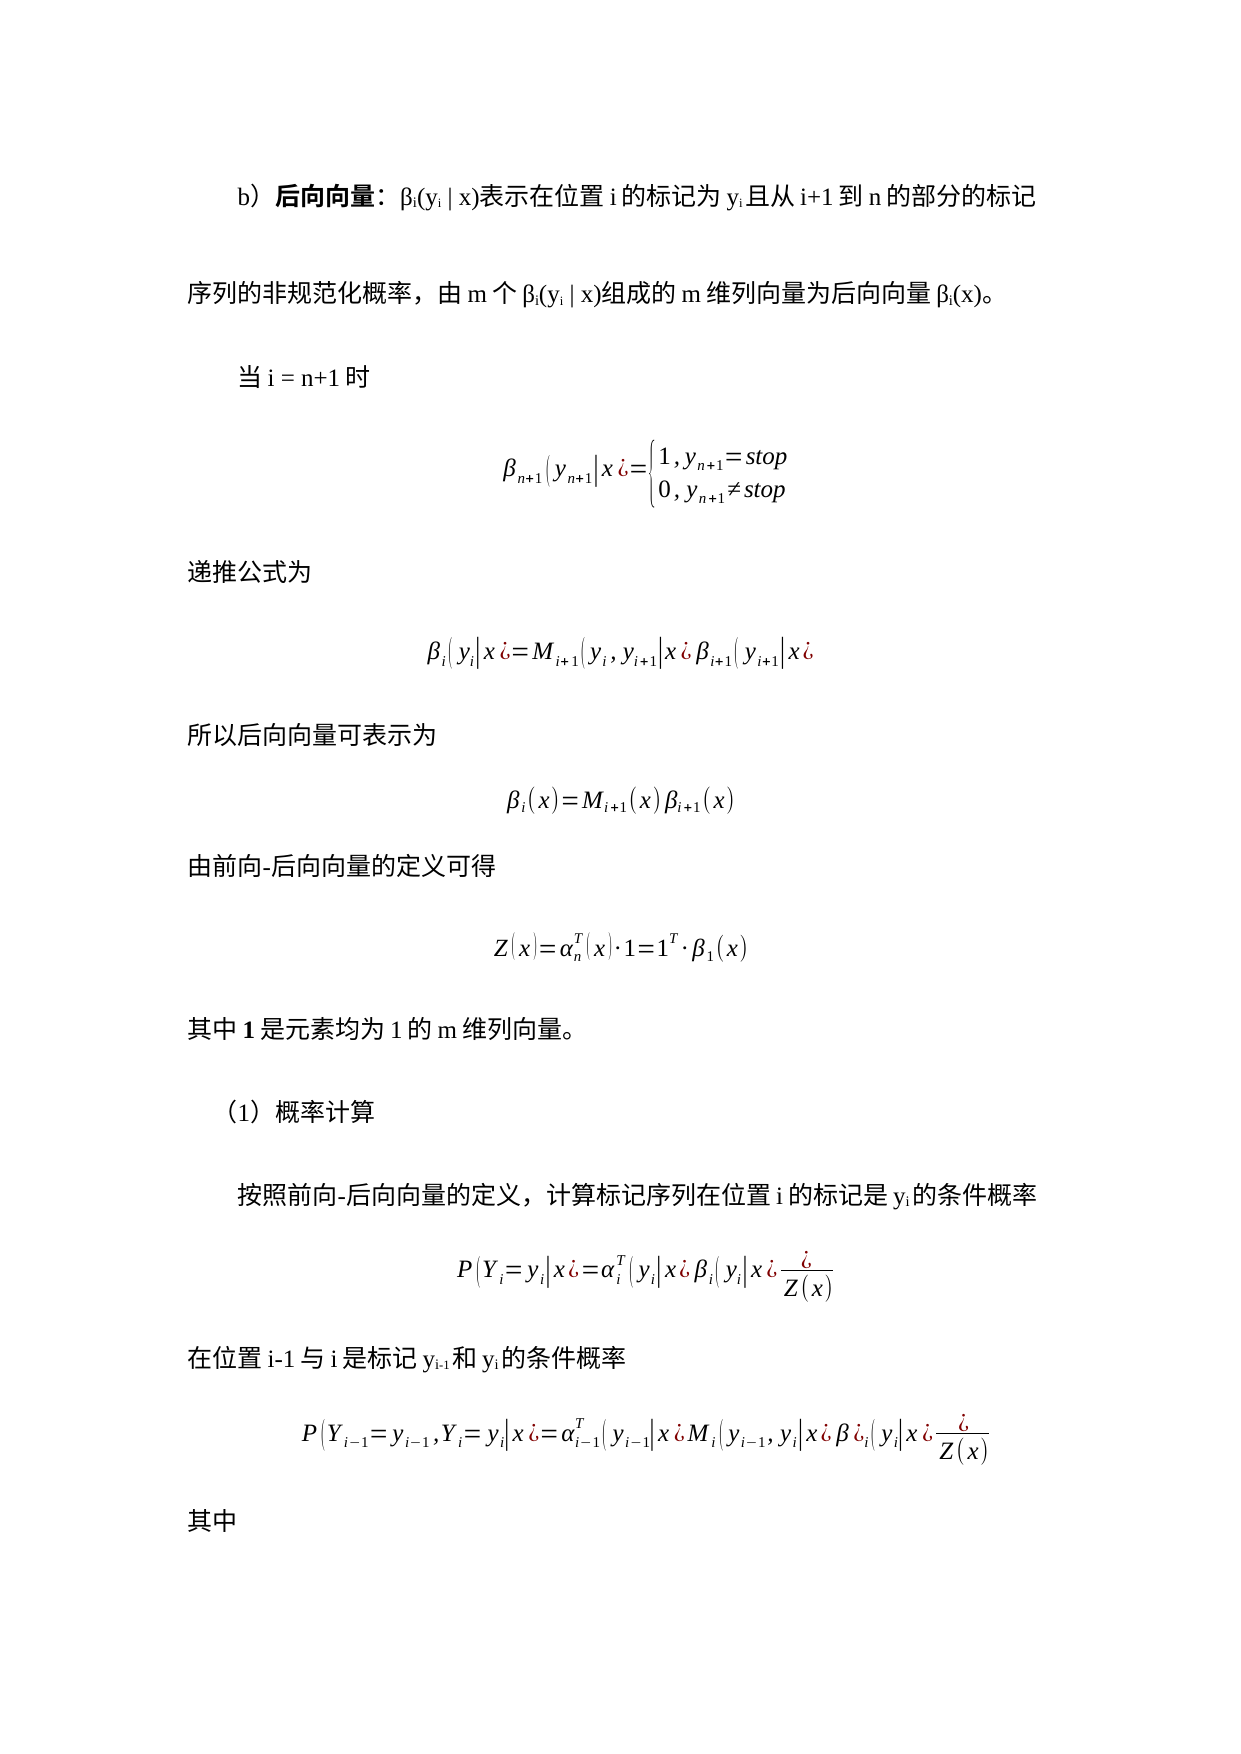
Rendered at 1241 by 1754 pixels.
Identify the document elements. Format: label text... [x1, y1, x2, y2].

text 当i = n+1时 [187, 343, 1053, 408]
text 在位置i-1与i是标记yi-1和yi的条件概率 [187, 1324, 1053, 1389]
text 按照前向-后向向量的定义，计算标记序列在位置i的标记是yi的条件概率 [187, 1161, 1053, 1226]
text 由前向-后向向量的定义可得 [187, 832, 1053, 897]
text 其中1是元素均为1的m维列向量。 [187, 995, 1053, 1060]
text 其中 [187, 1487, 1053, 1552]
text b）后向向量：βi(yi | x)表示在位置i的标记为yi且从i+1到n的部分的标记序列的非规范化概率，由m个βi(yi | x)组成的m维列向量为后向向量βi(x)。 [187, 162, 1053, 324]
text （1）概率计算 [187, 1078, 1053, 1143]
text 所以后向向量可表示为 [187, 701, 1053, 766]
text 递推公式为 [187, 538, 1053, 603]
